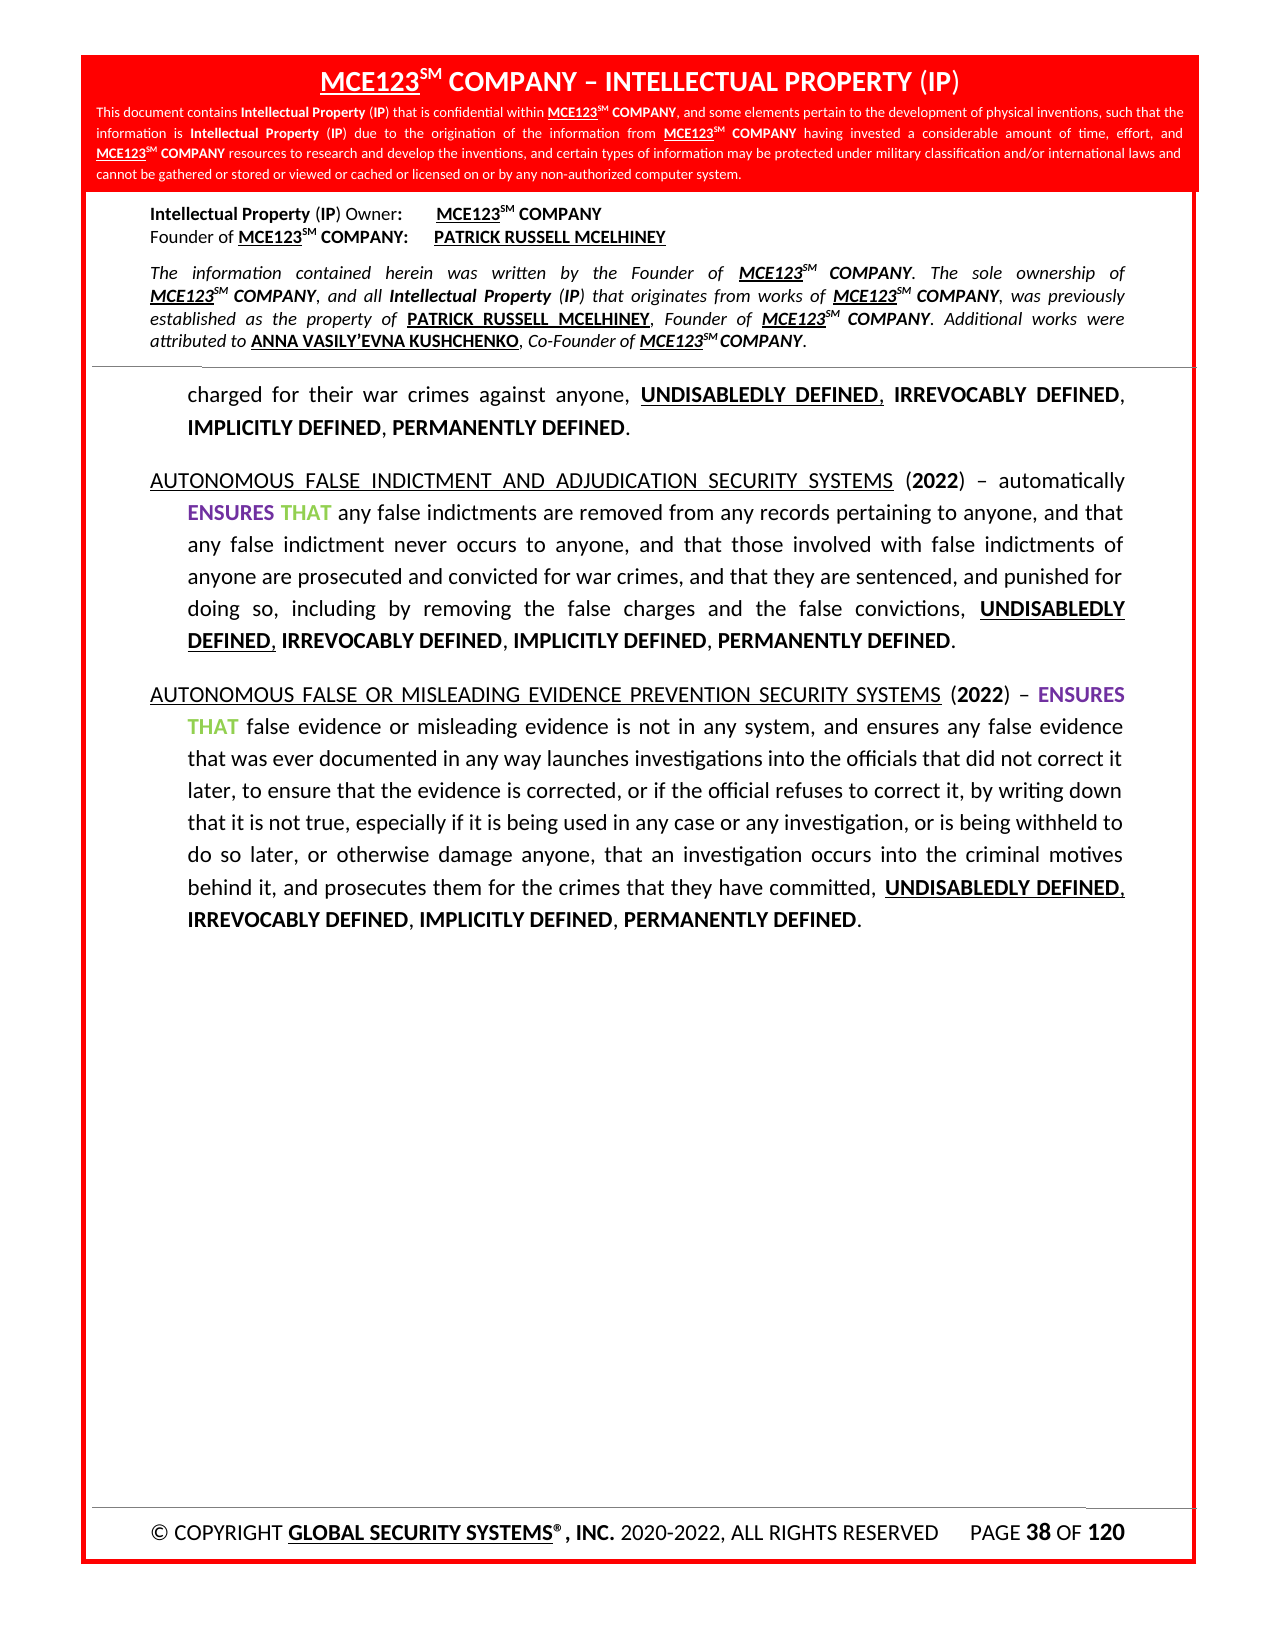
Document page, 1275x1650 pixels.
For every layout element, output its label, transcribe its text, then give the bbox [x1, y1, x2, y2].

text AUTONOMOUS FALSE OR MISLEADING EVIDENCE PREVENTION SECURITY SYSTEMS (2022) – ENSURES THAT false evidence or misleading evidence is not in any system, and ensures any false evidence that was ever documented in any way launches investigations into the officials that did not correct it later, to ensure that the evidence is corrected, or if the official refuses to correct it, by writing down that it is not true, especially if it is being used in any case or any investigation, or is being withheld to do so later, or otherwise damage anyone, that an investigation occurs into the criminal motives behind it, and prosecutes them for the crimes that they have committed, UNDISABLEDLY DEFINED, IRREVOCABLY DEFINED, IMPLICITLY DEFINED, PERMANENTLY DEFINED. [150, 680, 1125, 933]
text AUTONOMOUS FALSE INDICTMENT AND ADJUDICATION SECURITY SYSTEMS (2022) – automatically ENSURES THAT any false indictments are removed from any records pertaining to anyone, and that any false indictment never occurs to anyone, and that those involved with false indictments of anyone are prosecuted and convicted for war crimes, and that they are sentenced, and punished for doing so, including by removing the false charges and the false convictions, UNDISABLEDLY DEFINED, IRREVOCABLY DEFINED, IMPLICITLY DEFINED, PERMANENTLY DEFINED. [150, 466, 1125, 655]
